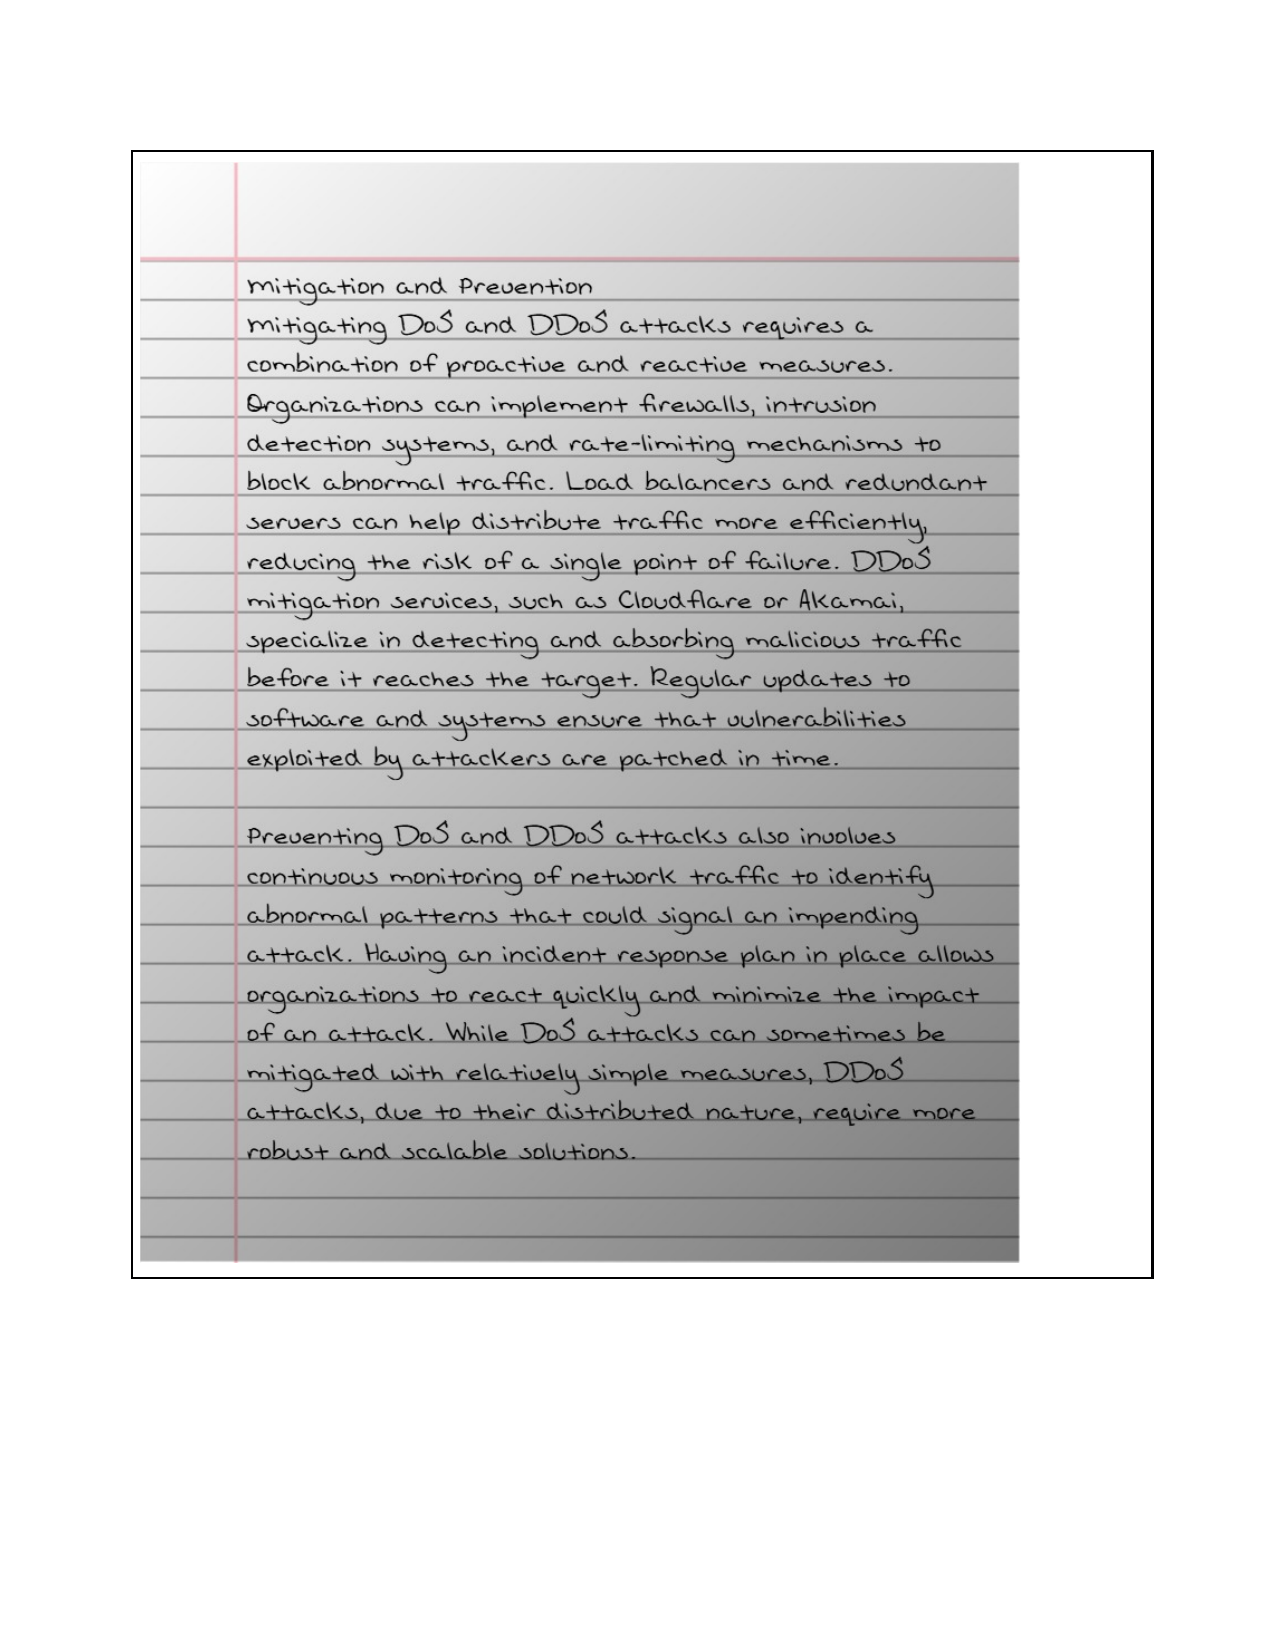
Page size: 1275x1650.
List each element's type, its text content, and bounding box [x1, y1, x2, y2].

picture [140, 162, 1021, 1263]
table_cell THEORY: [133, 152, 1151, 1277]
